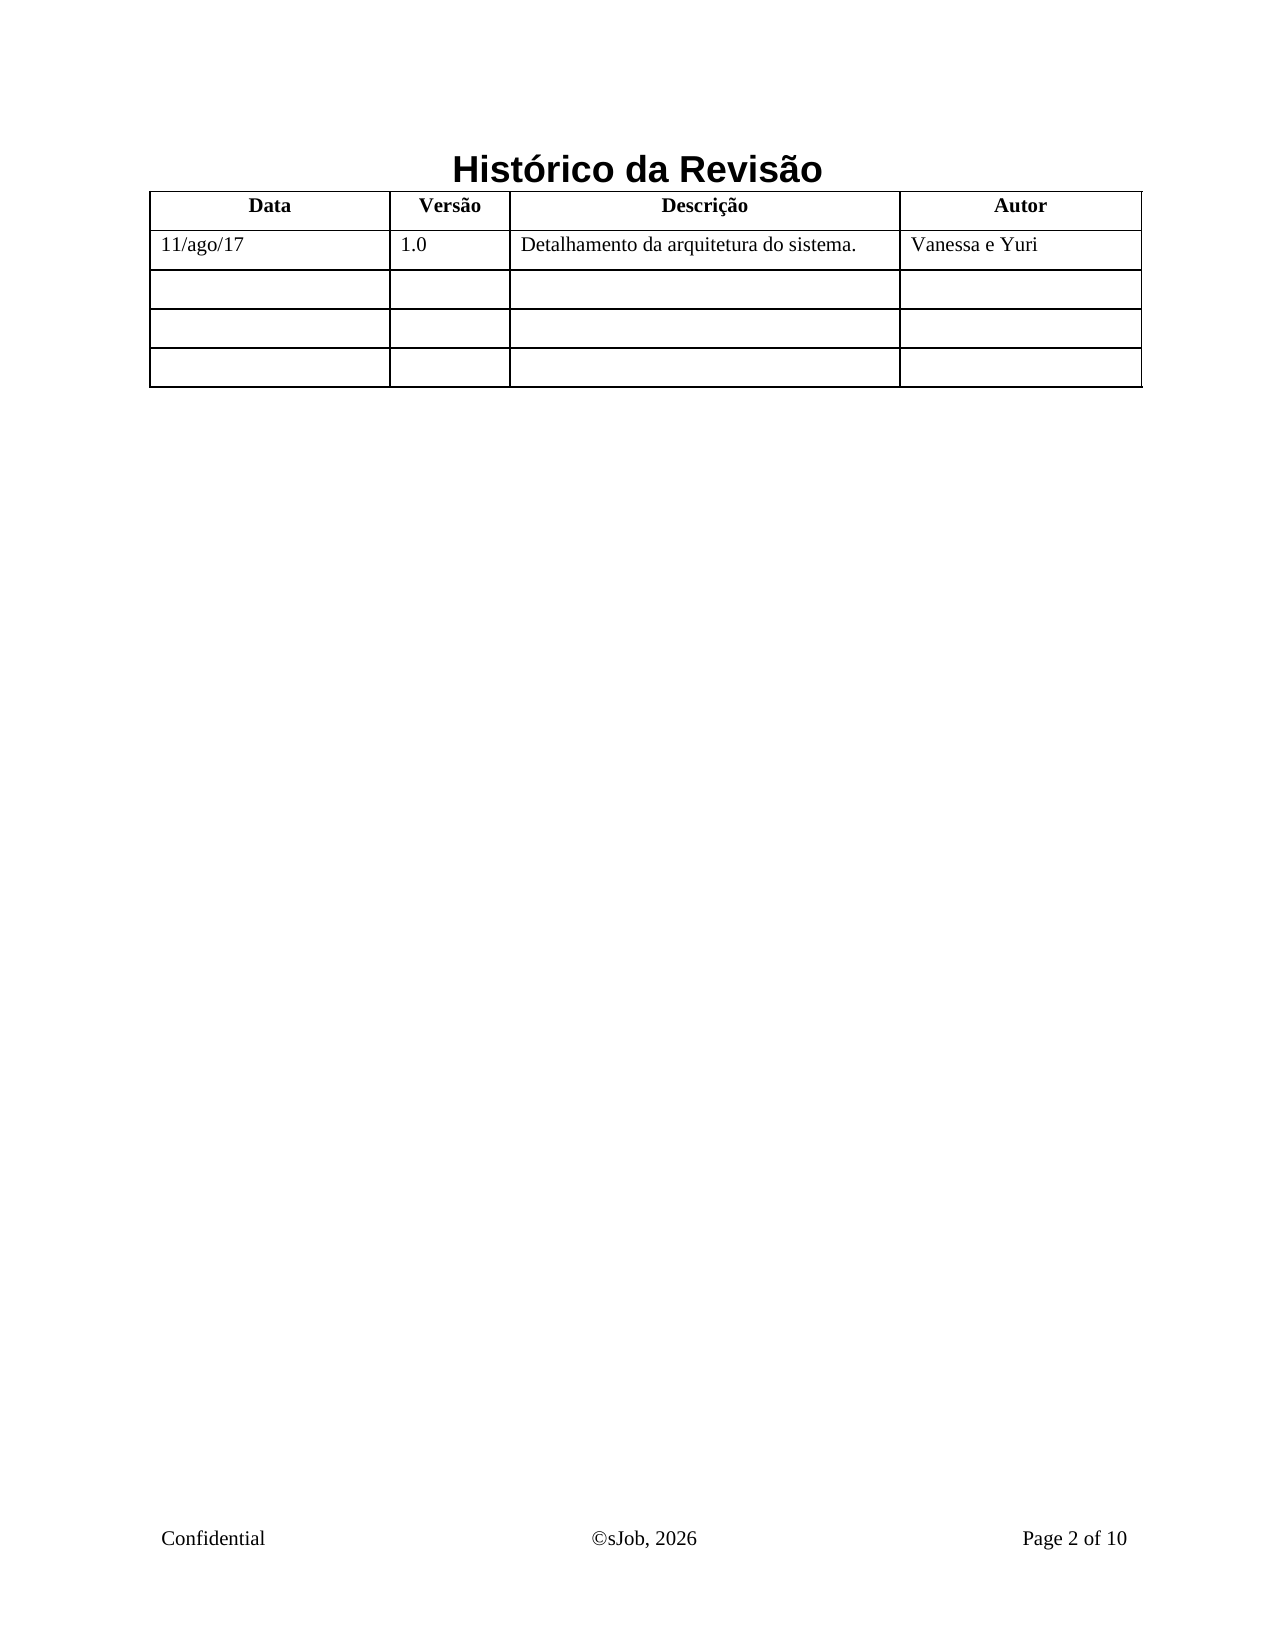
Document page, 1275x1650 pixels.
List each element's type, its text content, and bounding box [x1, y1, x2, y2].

table_cell Vanessa e Yuri [901, 231, 1141, 269]
table_cell [511, 349, 899, 386]
table_cell [901, 310, 1141, 347]
table_cell [151, 271, 389, 308]
table_cell [151, 310, 389, 347]
table_cell [391, 271, 509, 308]
title Histórico da Revisão [150, 148, 1125, 191]
table_header Versão [391, 192, 509, 230]
table_cell [901, 271, 1141, 308]
table_cell [511, 310, 899, 347]
table_cell [901, 349, 1141, 386]
table_cell [511, 271, 899, 308]
table_cell 1.0 [391, 231, 509, 269]
table_header Data [151, 192, 389, 230]
table_cell [151, 349, 389, 386]
table_header Autor [901, 192, 1141, 230]
table_header Descrição [511, 192, 899, 230]
table_cell [391, 349, 509, 386]
table_cell Detalhamento da arquitetura do sistema. [511, 231, 899, 269]
table_cell 11/ago/17 [151, 231, 389, 269]
table_cell [391, 310, 509, 347]
